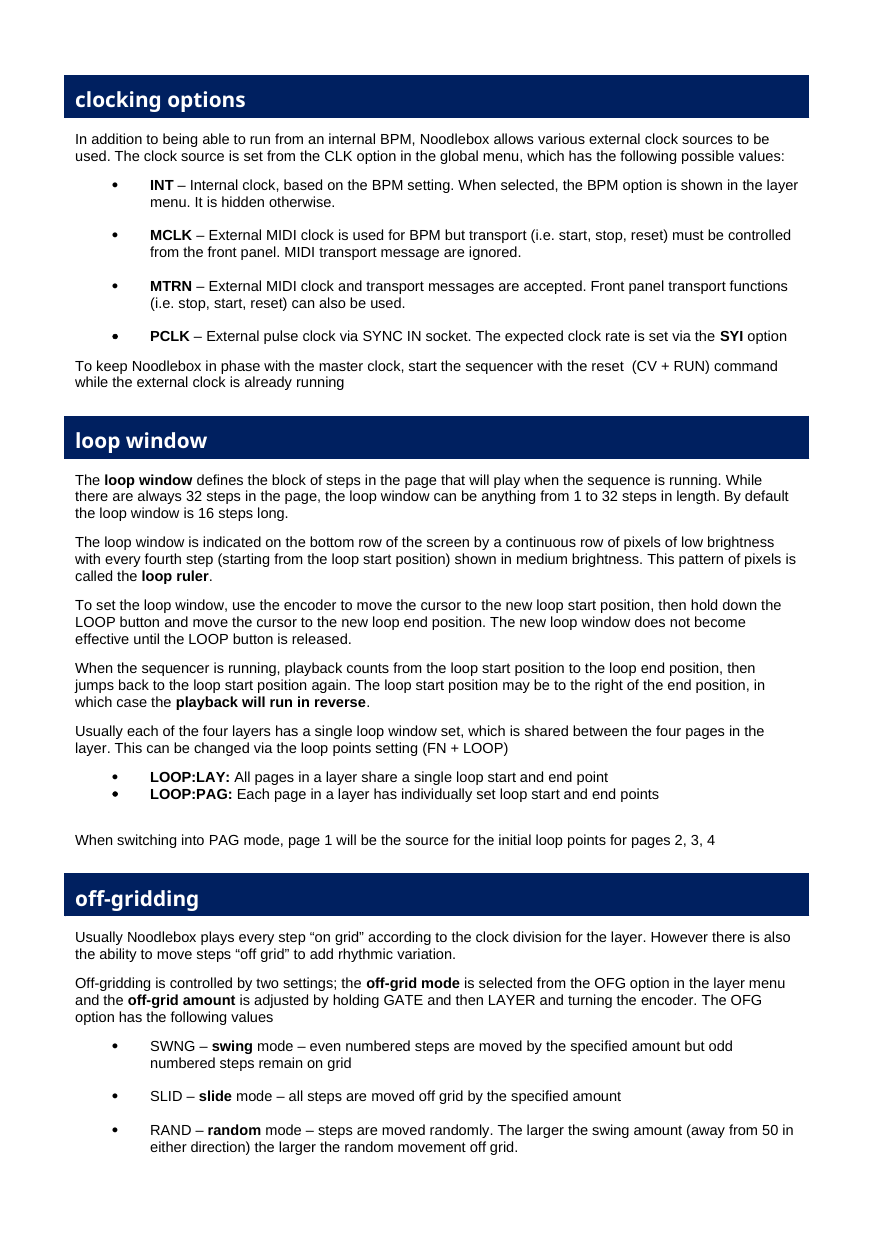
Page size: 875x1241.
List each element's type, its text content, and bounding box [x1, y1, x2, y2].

text When the sequencer is running, playback counts from the loop start position to the loop end position, then jumps back to the loop start position again. The loop start position may be to the right of the end position, in which case the playback will run in reverse. [75, 660, 799, 710]
list INT – Internal clock, based on the BPM setting. When selected, the BPM option is shown in the layer menu. It is hidden otherwise. [112, 177, 799, 210]
list MCLK – External MIDI clock is used for BPM but transport (i.e. start, stop, reset) must be controlled from the front panel. MIDI transport message are ignored. [112, 227, 799, 261]
list LOOP:LAY: All pages in a layer share a single loop start and end point [112, 768, 799, 785]
text When switching into PAG mode, page 1 will be the source for the initial loop points for pages 2, 3, 4 [75, 832, 799, 848]
list MTRN – External MIDI clock and transport messages are accepted. Front panel transport functions (i.e. stop, start, reset) can also be used. [112, 277, 799, 311]
text To keep Noodlebox in phase with the master clock, start the sequencer with the reset (CV + RUN) command while the external clock is already running [75, 357, 799, 391]
text The loop window defines the block of steps in the page that will play when the sequence is running. While there are always 32 steps in the page, the loop window can be anything from 1 to 32 steps in length. By default the loop window is 16 steps long. [75, 471, 799, 522]
list LOOP:PAG: Each page in a layer has individually set loop start and end points [112, 785, 799, 802]
text Usually Noodlebox plays every step “on grid” according to the clock division for the layer. However there is also the ability to move steps “off grid” to add rhythmic variation. [75, 929, 799, 962]
list PCLK – External pulse clock via SYNC IN socket. The expected clock rate is set via the SYI option [112, 328, 799, 345]
subtitle clocking options [67, 77, 807, 116]
text Usually each of the four layers has a single loop window set, which is shared between the four pages in the layer. This can be changed via the loop points setting (FN + LOOP) [75, 722, 799, 756]
text To set the loop window, use the encoder to move the cursor to the new loop start position, then hold down the LOOP button and move the cursor to the new loop end position. The new loop window does not become effective until the LOOP button is released. [75, 597, 799, 647]
text The loop window is indicated on the bottom row of the screen by a continuous row of pixels of low brightness with every fourth step (starting from the loop start position) shown in medium brightness. This pattern of pixels is called the loop ruler. [75, 534, 799, 584]
list SLID – slide mode – all steps are moved off grid by the specified amount [112, 1088, 799, 1105]
subtitle off-gridding [67, 875, 807, 914]
list SWNG – swing mode – even numbered steps are moved by the specified amount but odd numbered steps remain on grid [112, 1038, 799, 1071]
subtitle loop window [67, 418, 807, 457]
